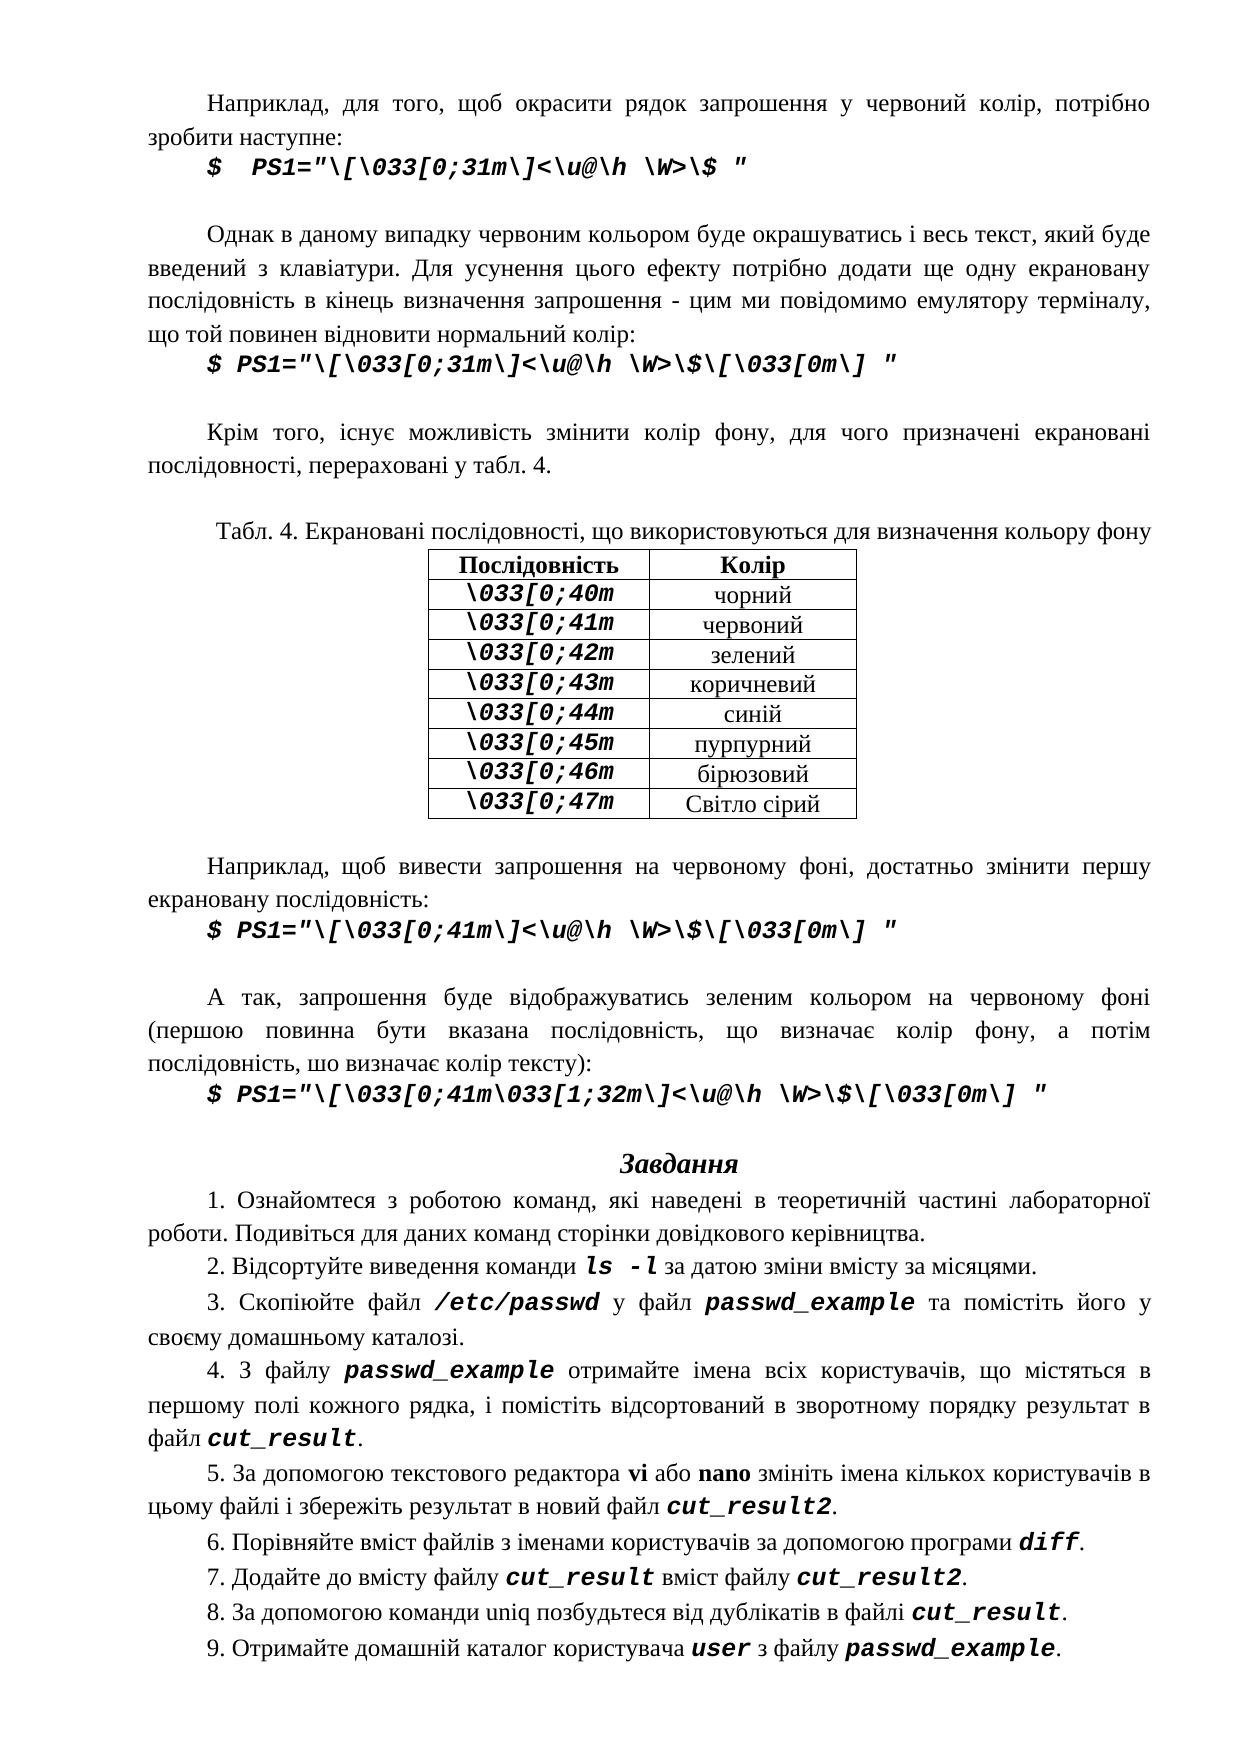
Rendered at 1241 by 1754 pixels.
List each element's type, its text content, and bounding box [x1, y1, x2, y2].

list Табл. 4. Екрановані послідовності, що використовуються для визначення кольору фону [148, 516, 1152, 545]
table_cell \033[0;40m [429, 580, 649, 609]
list Однак в даному випадку червоним кольором буде окрашуватись і весь текст, який буде введений з клавіатури. Для усунення цього ефекту потрібно додати ще одну екрановану послідовність в кінець визначення запрошення - цим ми повідомимо емулятору терміналу, що той повинен відновити нормальний колір: [148, 219, 1152, 347]
table_cell \033[0;47m [429, 789, 649, 817]
list 9. Отримайте домашній каталог користувача user з файлу passwd_example. [148, 1633, 1152, 1664]
table_cell \033[0;46m [429, 759, 649, 788]
list 4. З файлу passwd_example отримайте імена всіх користувачів, що містяться в першому полі кожного рядка, і помістіть відсортований в зворотному порядку результат в файл cut_result. [148, 1355, 1152, 1454]
list Крім того, існує можливість змінити колір фону, для чого призначені екрановані послідовності, перераховані у табл. 4. [148, 417, 1152, 479]
list 2. Відсортуйте виведення команди ls -l за датою зміни вмісту за місяцями. [148, 1251, 1152, 1282]
list $ PS1="\[\033[0;41m\033[1;32m\]<\u@\h \W>\$\[\033[0m\] " [148, 1082, 1152, 1110]
table_cell чорний [650, 580, 856, 609]
list $ PS1="\[\033[0;31m\]<\u@\h \W>\$\[\033[0m\] " [148, 352, 1152, 380]
table_header Колір [650, 550, 856, 579]
table_cell зелений [650, 640, 856, 668]
table_cell пурпурний [650, 729, 856, 758]
table_cell червоний [650, 610, 856, 639]
table_cell \033[0;42m [429, 640, 649, 668]
list 1. Ознайомтеся з роботою команд, які наведені в теоретичній частині лабораторної роботи. Подивіться для даних команд сторінки довідкового керівництва. [148, 1185, 1152, 1247]
list Наприклад, для того, щоб окрасити рядок запрошення у червоний колір, потрібно зробити наступне: [148, 88, 1152, 150]
list Завдання [148, 1147, 1152, 1180]
table_cell бірюзовий [650, 759, 856, 788]
list 5. За допомогою текстового редактора vi або nano змініть імена кількох користувачів в цьому файлі і збережіть результат в новий файл cut_result2. [148, 1458, 1152, 1522]
list $ PS1="\[\033[0;41m\]<\u@\h \W>\$\[\033[0m\] " [148, 917, 1152, 946]
list Наприклад, щоб вивести запрошення на червоному фоні, достатньо змінити першу екрановану послідовність: [148, 851, 1152, 913]
table_cell \033[0;41m [429, 610, 649, 639]
list А так, запрошення буде відображуватись зеленим кольором на червоному фоні (першою повинна бути вказана послідовність, що визначає колір фону, а потім послідовність, шо визначає колір тексту): [148, 982, 1152, 1077]
table_cell синій [650, 699, 856, 728]
list 3. Скопіюйте файл /etc/passwd у файл passwd_example та помістіть його у своєму домашньому каталозі. [148, 1287, 1152, 1350]
table_cell коричневий [650, 670, 856, 698]
list $ PS1="\[\033[0;31m\]<\u@\h \W>\$ " [148, 154, 1152, 183]
table_cell \033[0;44m [429, 699, 649, 728]
list 6. Порівняйте вміст файлів з іменами користувачів за допомогою програми diff. [148, 1527, 1152, 1557]
table_header Послідовність [429, 550, 649, 579]
list 7. Додайте до вмісту файлу cut_result вміст файлу cut_result2. [148, 1562, 1152, 1593]
list 8. За допомогою команди uniq позбудьтеся від дублікатів в файлі cut_result. [148, 1597, 1152, 1628]
table_cell \033[0;43m [429, 670, 649, 698]
table_cell \033[0;45m [429, 729, 649, 758]
table_cell Світло сірий [650, 789, 856, 817]
